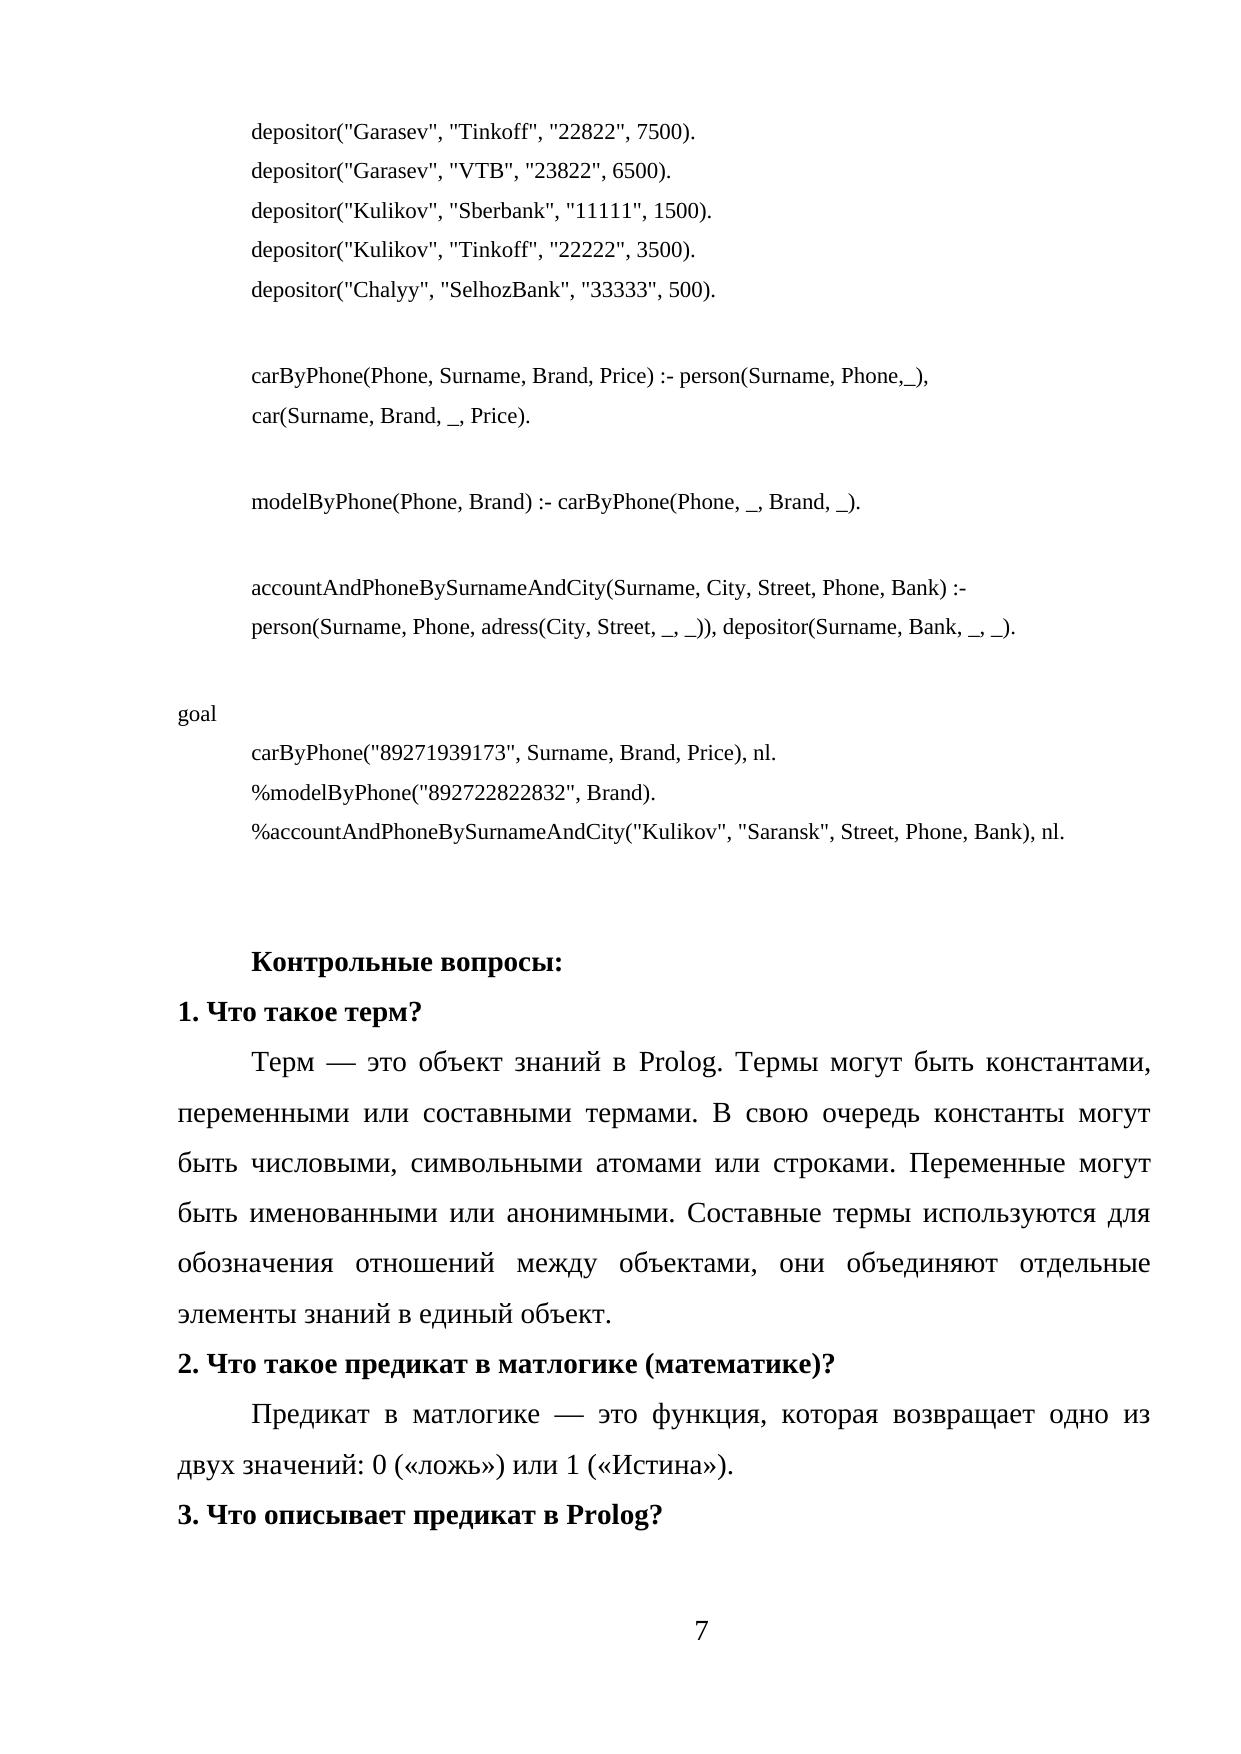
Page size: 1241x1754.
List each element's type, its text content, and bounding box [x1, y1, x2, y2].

text depositor("Chalyy", "SelhozBank", "33333", 500). [177, 276, 1152, 302]
text goal [177, 699, 1152, 726]
text 2. Что такое предикат в матлогике (математике)? [177, 1346, 1152, 1380]
text depositor("Garasev", "Tinkoff", "22822", 7500). [177, 118, 1152, 144]
text modelByPhone(Phone, Brand) :- carByPhone(Phone, _, Brand, _). [177, 488, 1152, 514]
text Контрольные вопросы: [177, 944, 1152, 977]
text depositor("Kulikov", "Tinkoff", "22222", 3500). [177, 237, 1152, 263]
text carByPhone("89271939173", Surname, Brand, Price), nl. [177, 739, 1152, 765]
text car(Surname, Brand, _, Price). [177, 402, 1152, 428]
text Предикат в матлогике — это функция, которая возвращает одно из двух значений: 0 («ложь») или 1 («Истина»). [177, 1397, 1152, 1480]
text depositor("Kulikov", "Sberbank", "11111", 1500). [177, 197, 1152, 223]
text accountAndPhoneBySurnameAndCity(Surname, City, Street, Phone, Bank) :- [177, 574, 1152, 600]
text carByPhone(Phone, Surname, Brand, Price) :- person(Surname, Phone,_), [177, 362, 1152, 388]
text 1. Что такое терм? [177, 994, 1152, 1028]
text Терм — это объект знаний в Prolog. Термы могут быть константами, переменными или составными термами. В свою очередь константы могут быть числовыми, символьными атомами или строками. Переменные могут быть именованными или анонимными. Составные термы используются для обозначения отношений между объектами, они объединяют отдельные элементы знаний в единый объект. [177, 1044, 1152, 1329]
text %modelByPhone("892722822832", Brand). [177, 778, 1152, 805]
text depositor("Garasev", "VTB", "23822", 6500). [177, 158, 1152, 184]
text person(Surname, Phone, adress(City, Street, _, _)), depositor(Surname, Bank, _, _). [177, 613, 1152, 640]
text %accountAndPhoneBySurnameAndCity("Kulikov", "Saransk", Street, Phone, Bank), nl. [177, 818, 1152, 844]
text 3. Что описывает предикат в Prolog? [177, 1497, 1152, 1531]
